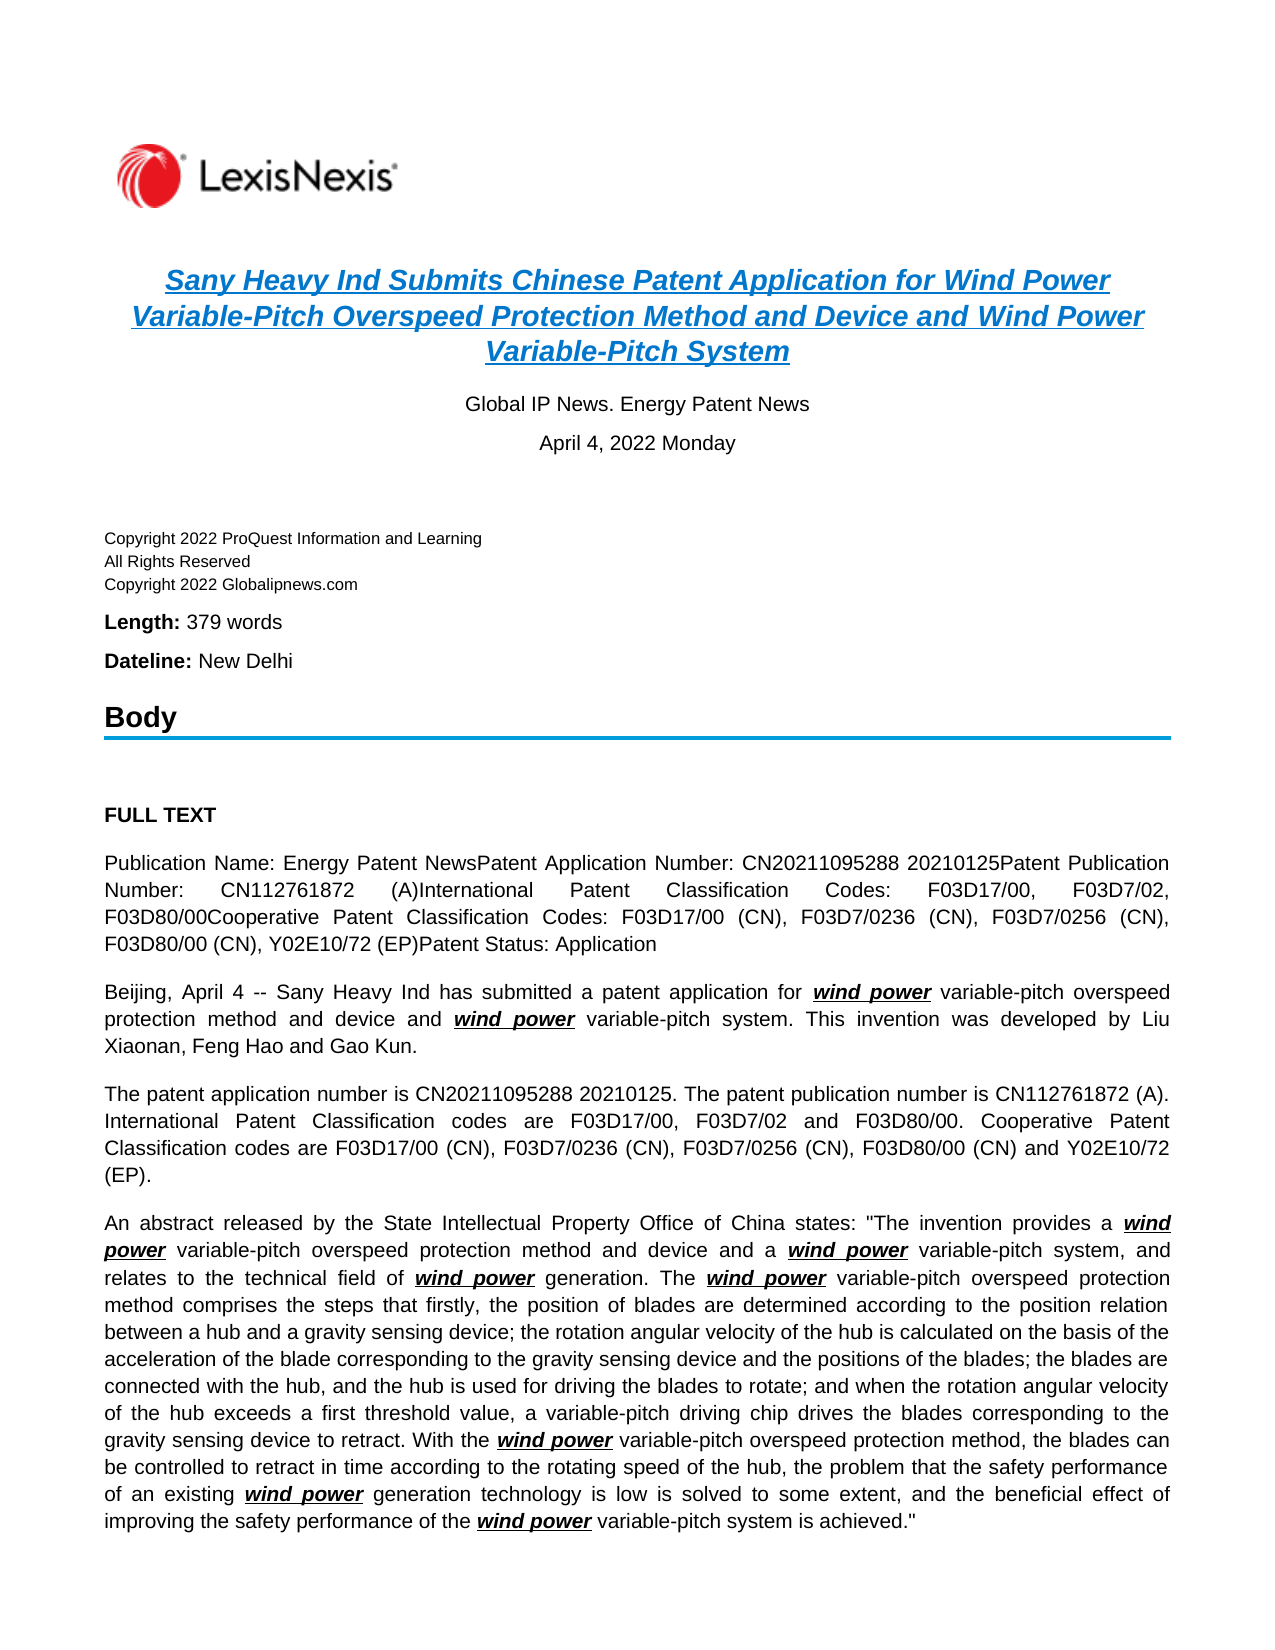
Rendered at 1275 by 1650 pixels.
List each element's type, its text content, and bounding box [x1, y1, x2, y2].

text Publication Name: Energy Patent NewsPatent Application Number: CN20211095288 20210125Patent Publication Number: CN112761872 (A)International Patent Classification Codes: F03D17/00, F03D7/02, F03D80/00Cooperative Patent Classification Codes: F03D17/00 (CN), F03D7/0236 (CN), F03D7/0256 (CN), F03D80/00 (CN), Y02E10/72 (EP)Patent Status: Application [104, 848, 1171, 956]
text Copyright 2022 ProQuest Information and Learning [104, 496, 1171, 548]
text Body [104, 698, 1171, 733]
text Copyright 2022 Globalipnews.com [104, 571, 1171, 594]
text Length: 379 words [104, 606, 1171, 633]
text Global IP News. Energy Patent News [104, 388, 1171, 416]
text An abstract released by the State Intellectual Property Office of China states: "The invention provides a wind power variable-pitch overspeed protection method and device and a wind power variable-pitch system, and relates to the technical field of wind power generation. The wind power variable-pitch overspeed protection method comprises the steps that firstly, the position of blades are determined according to the position relation between a hub and a gravity sensing device; the rotation angular velocity of the hub is calculated on the basis of the acceleration of the blade corresponding to the gravity sensing device and the positions of the blades; the blades are connected with the hub, and the hub is used for driving the blades to rotate; and when the rotation angular velocity of the hub exceeds a first threshold value, a variable-pitch driving chip drives the blades corresponding to the gravity sensing device to retract. With the wind power variable-pitch overspeed protection method, the blades can be controlled to retract in time according to the rotating speed of the hub, the problem that the safety performance of an existing wind power generation technology is low is solved to some extent, and the beneficial effect of improving the safety performance of the wind power variable-pitch system is achieved." [104, 1208, 1171, 1533]
text Beijing, April 4 -- Sany Heavy Ind has submitted a patent application for wind power variable-pitch overspeed protection method and device and wind power variable-pitch system. This invention was developed by Liu Xiaonan, Feng Hao and Gao Kun. [104, 977, 1171, 1058]
picture [104, 144, 412, 208]
text FULL TEXT [104, 800, 1171, 827]
text April 4, 2022 Monday [104, 428, 1171, 455]
text All Rights Reserved [104, 548, 1171, 571]
text Dateline: New Delhi [104, 646, 1171, 673]
text Sany Heavy Ind Submits Chinese Patent Application for Wind Power Variable-Pitch Overspeed Protection Method and Device and Wind Power Variable-Pitch System [104, 261, 1171, 368]
text The patent application number is CN20211095288 20210125. The patent publication number is CN112761872 (A). International Patent Classification codes are F03D17/00, F03D7/02 and F03D80/00. Cooperative Patent Classification codes are F03D17/00 (CN), F03D7/0236 (CN), F03D7/0256 (CN), F03D80/00 (CN) and Y02E10/72 (EP). [104, 1079, 1171, 1187]
